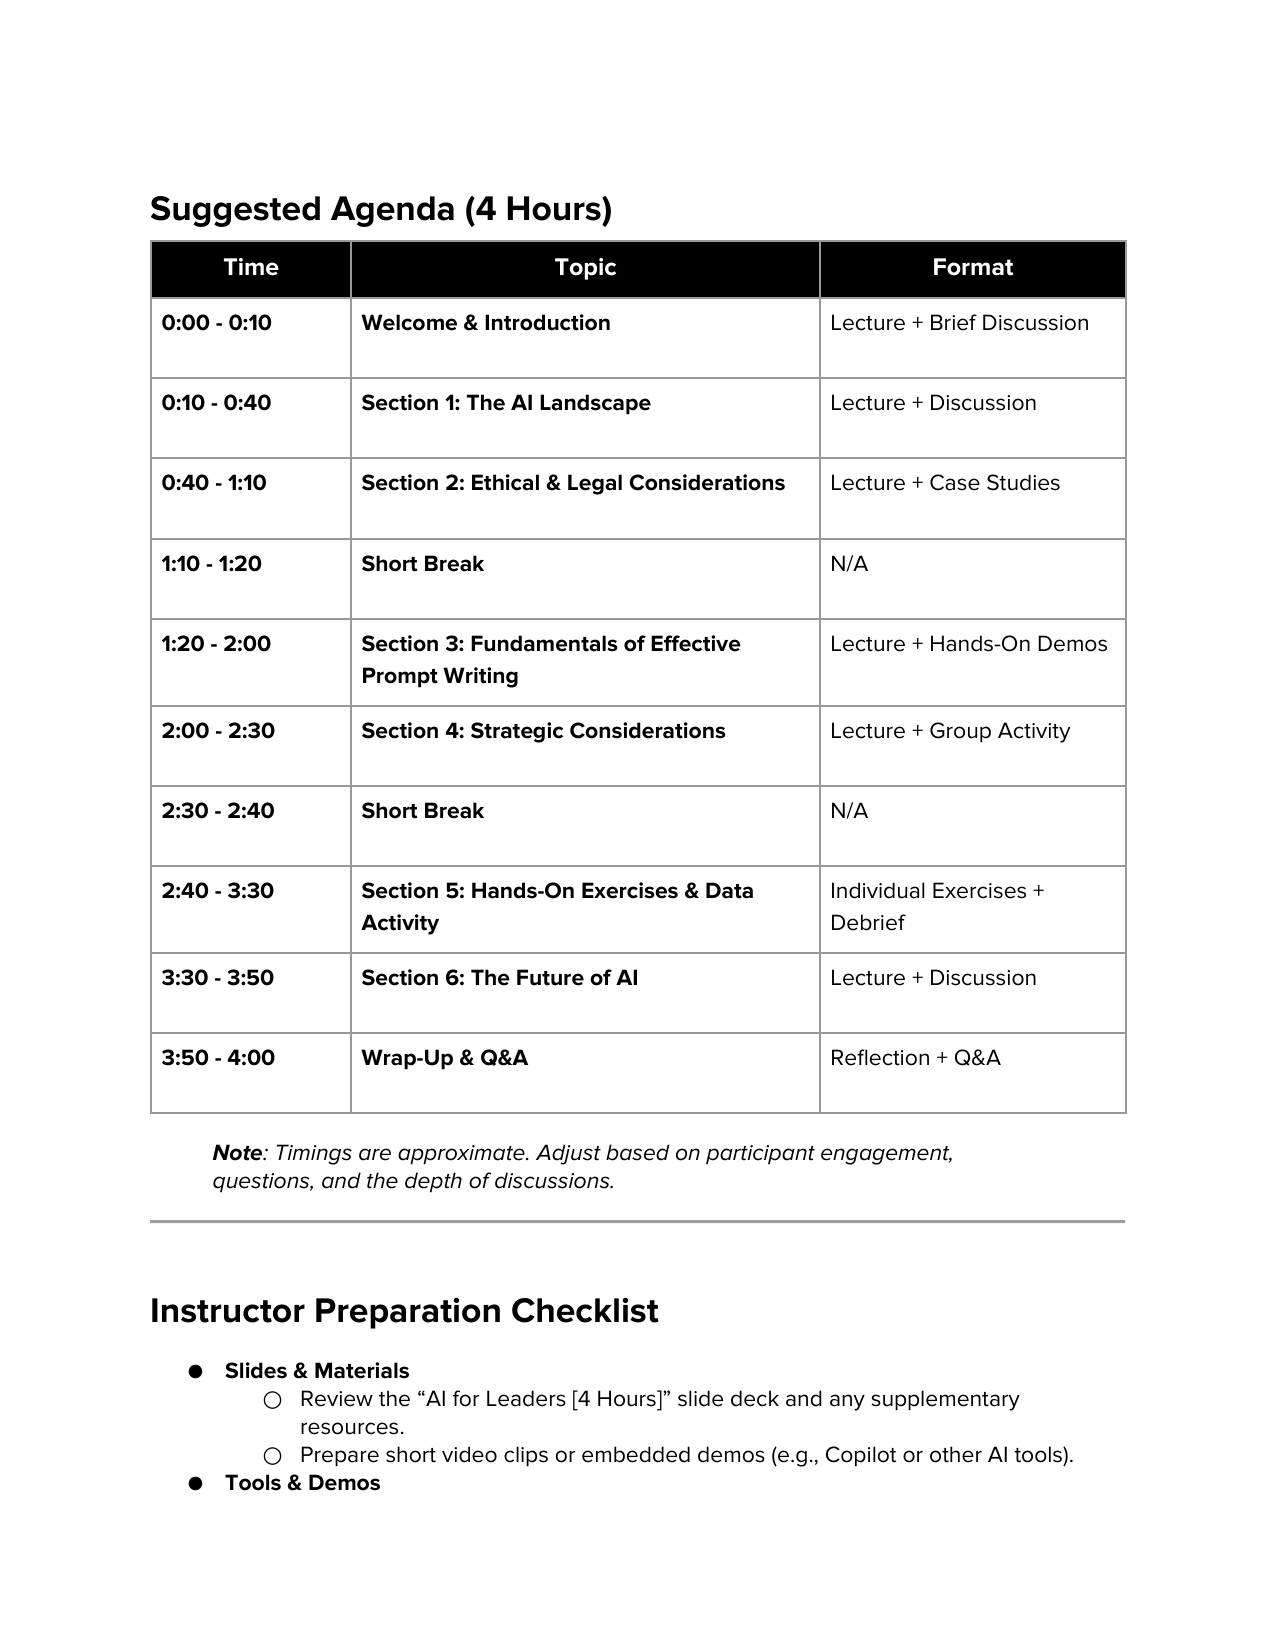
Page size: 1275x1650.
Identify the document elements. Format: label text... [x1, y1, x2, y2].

table_cell Lecture + Discussion [821, 379, 1125, 457]
table_cell Wrap-Up & Q&A [352, 1034, 819, 1112]
table_cell 0:00 - 0:10 [152, 299, 350, 377]
table_cell Short Break [352, 540, 819, 618]
subtitle Suggested Agenda (4 Hours) [150, 188, 1125, 231]
table_cell Individual Exercises + Debrief [821, 867, 1125, 952]
table_cell Lecture + Discussion [821, 954, 1125, 1032]
table_cell Section 2: Ethical & Legal Considerations [352, 459, 819, 537]
table_cell 1:10 - 1:20 [152, 540, 350, 618]
table_cell 0:10 - 0:40 [152, 379, 350, 457]
table_cell Section 4: Strategic Considerations [352, 707, 819, 785]
subtitle Instructor Preparation Checklist [150, 1289, 1125, 1333]
table_cell 2:40 - 3:30 [152, 867, 350, 952]
table_cell 3:50 - 4:00 [152, 1034, 350, 1112]
table_cell 2:30 - 2:40 [152, 787, 350, 865]
table_cell Section 3: Fundamentals of Effective Prompt Writing [352, 620, 819, 704]
list Prepare short video clips or embedded demos (e.g., Copilot or other AI tools). [262, 1441, 1125, 1469]
table_cell Lecture + Group Activity [821, 707, 1125, 785]
table_cell 0:40 - 1:10 [152, 459, 350, 537]
table_cell Reflection + Q&A [821, 1034, 1125, 1112]
table_cell 1:20 - 2:00 [152, 620, 350, 704]
table_cell Short Break [352, 787, 819, 865]
table_cell 3:30 - 3:50 [152, 954, 350, 1032]
table_header Topic [352, 242, 819, 297]
table_cell N/A [821, 787, 1125, 865]
table_cell 2:00 - 2:30 [152, 707, 350, 785]
list Review the “AI for Leaders [4 Hours]” slide deck and any supplementary resources. [262, 1386, 1125, 1441]
list Slides & Materials [187, 1358, 1125, 1386]
text Note: Timings are approximate. Adjust based on participant engagement, questions, and the depth of discussions. [212, 1139, 1062, 1195]
table_cell Section 1: The AI Landscape [352, 379, 819, 457]
table_cell Lecture + Case Studies [821, 459, 1125, 537]
table_cell Welcome & Introduction [352, 299, 819, 377]
list Tools & Demos [187, 1469, 1125, 1497]
table_header Format [821, 242, 1125, 297]
table_cell Section 5: Hands-On Exercises & Data Activity [352, 867, 819, 952]
table_cell Section 6: The Future of AI [352, 954, 819, 1032]
table_cell Lecture + Hands-On Demos [821, 620, 1125, 704]
table_cell N/A [821, 540, 1125, 618]
table_header Time [152, 242, 350, 297]
table_cell Lecture + Brief Discussion [821, 299, 1125, 377]
